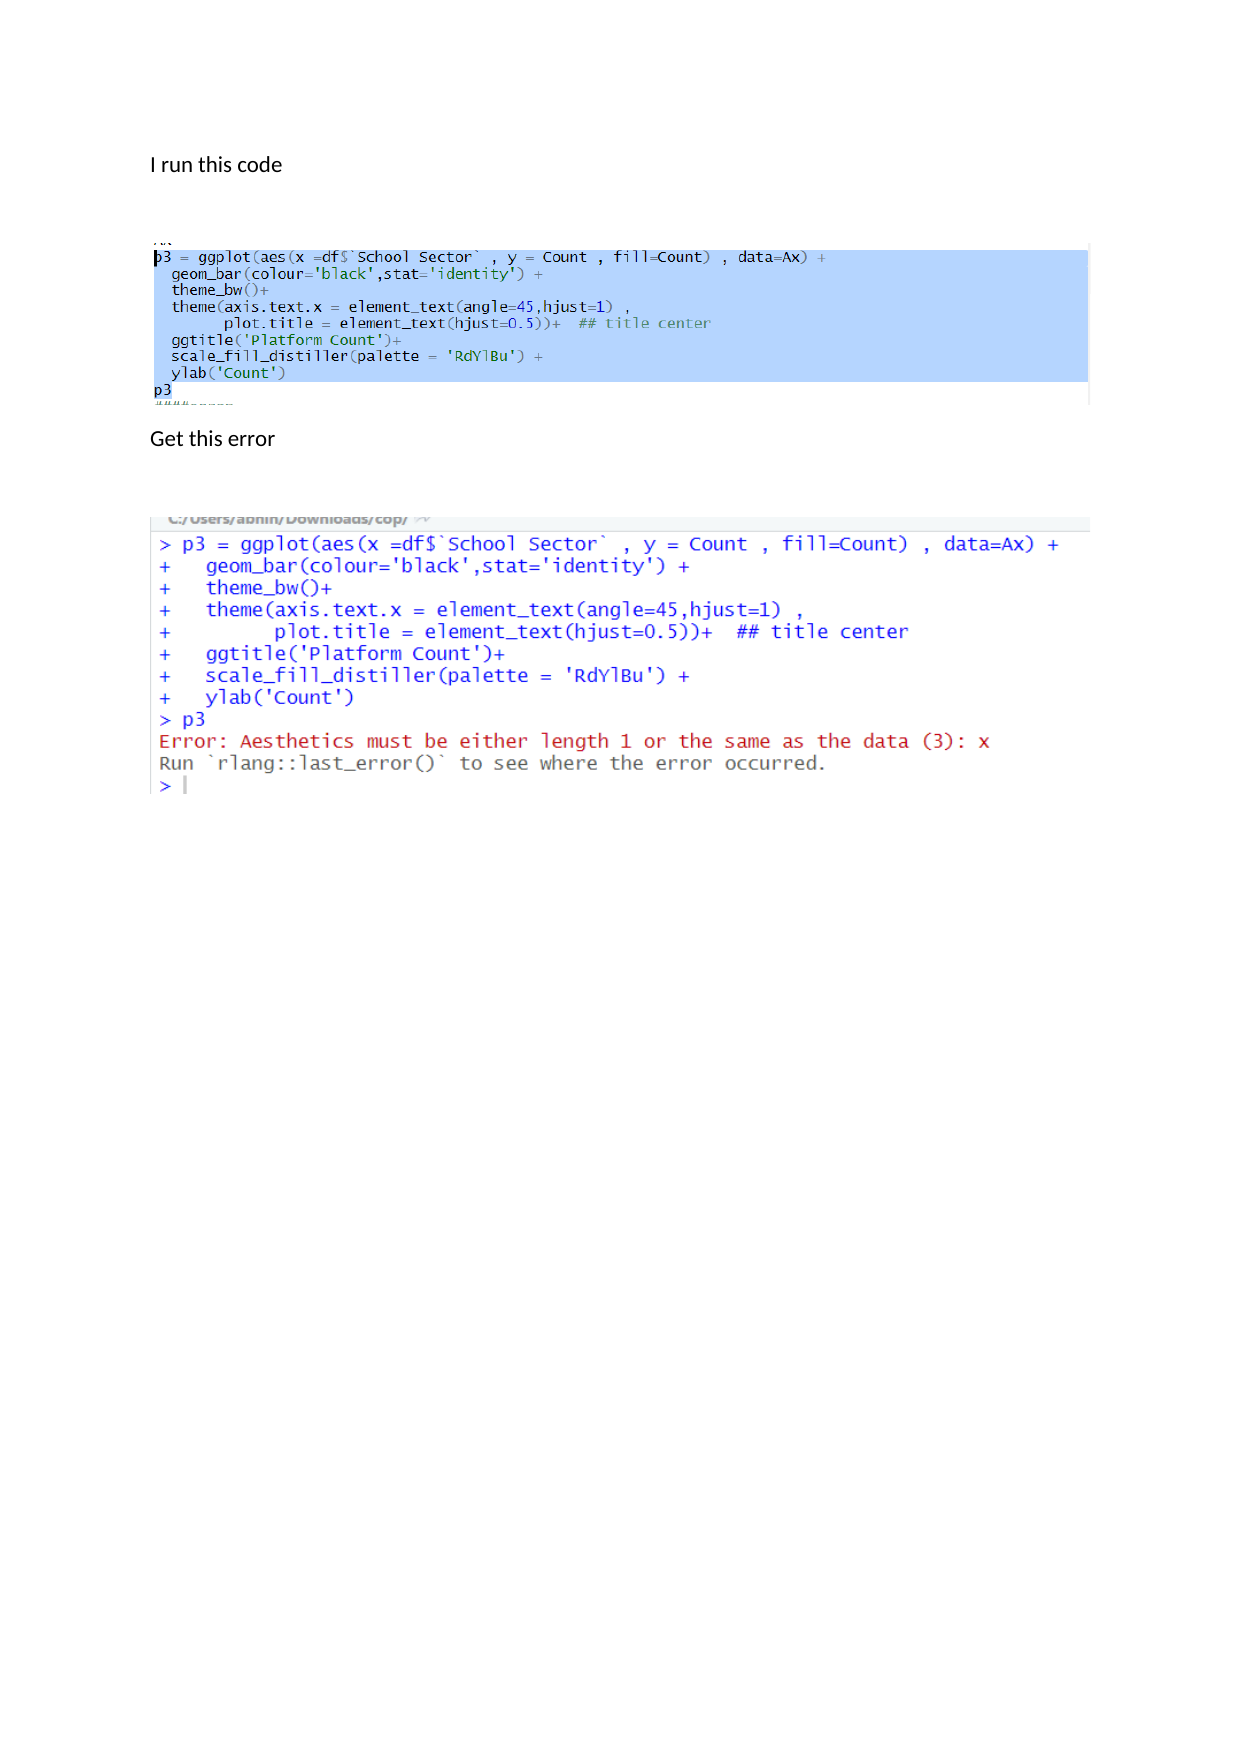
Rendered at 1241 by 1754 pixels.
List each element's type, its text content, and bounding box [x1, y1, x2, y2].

text Get this error [150, 424, 1090, 452]
picture [150, 517, 1091, 794]
text I run this code [150, 150, 1090, 178]
picture [150, 243, 1091, 405]
